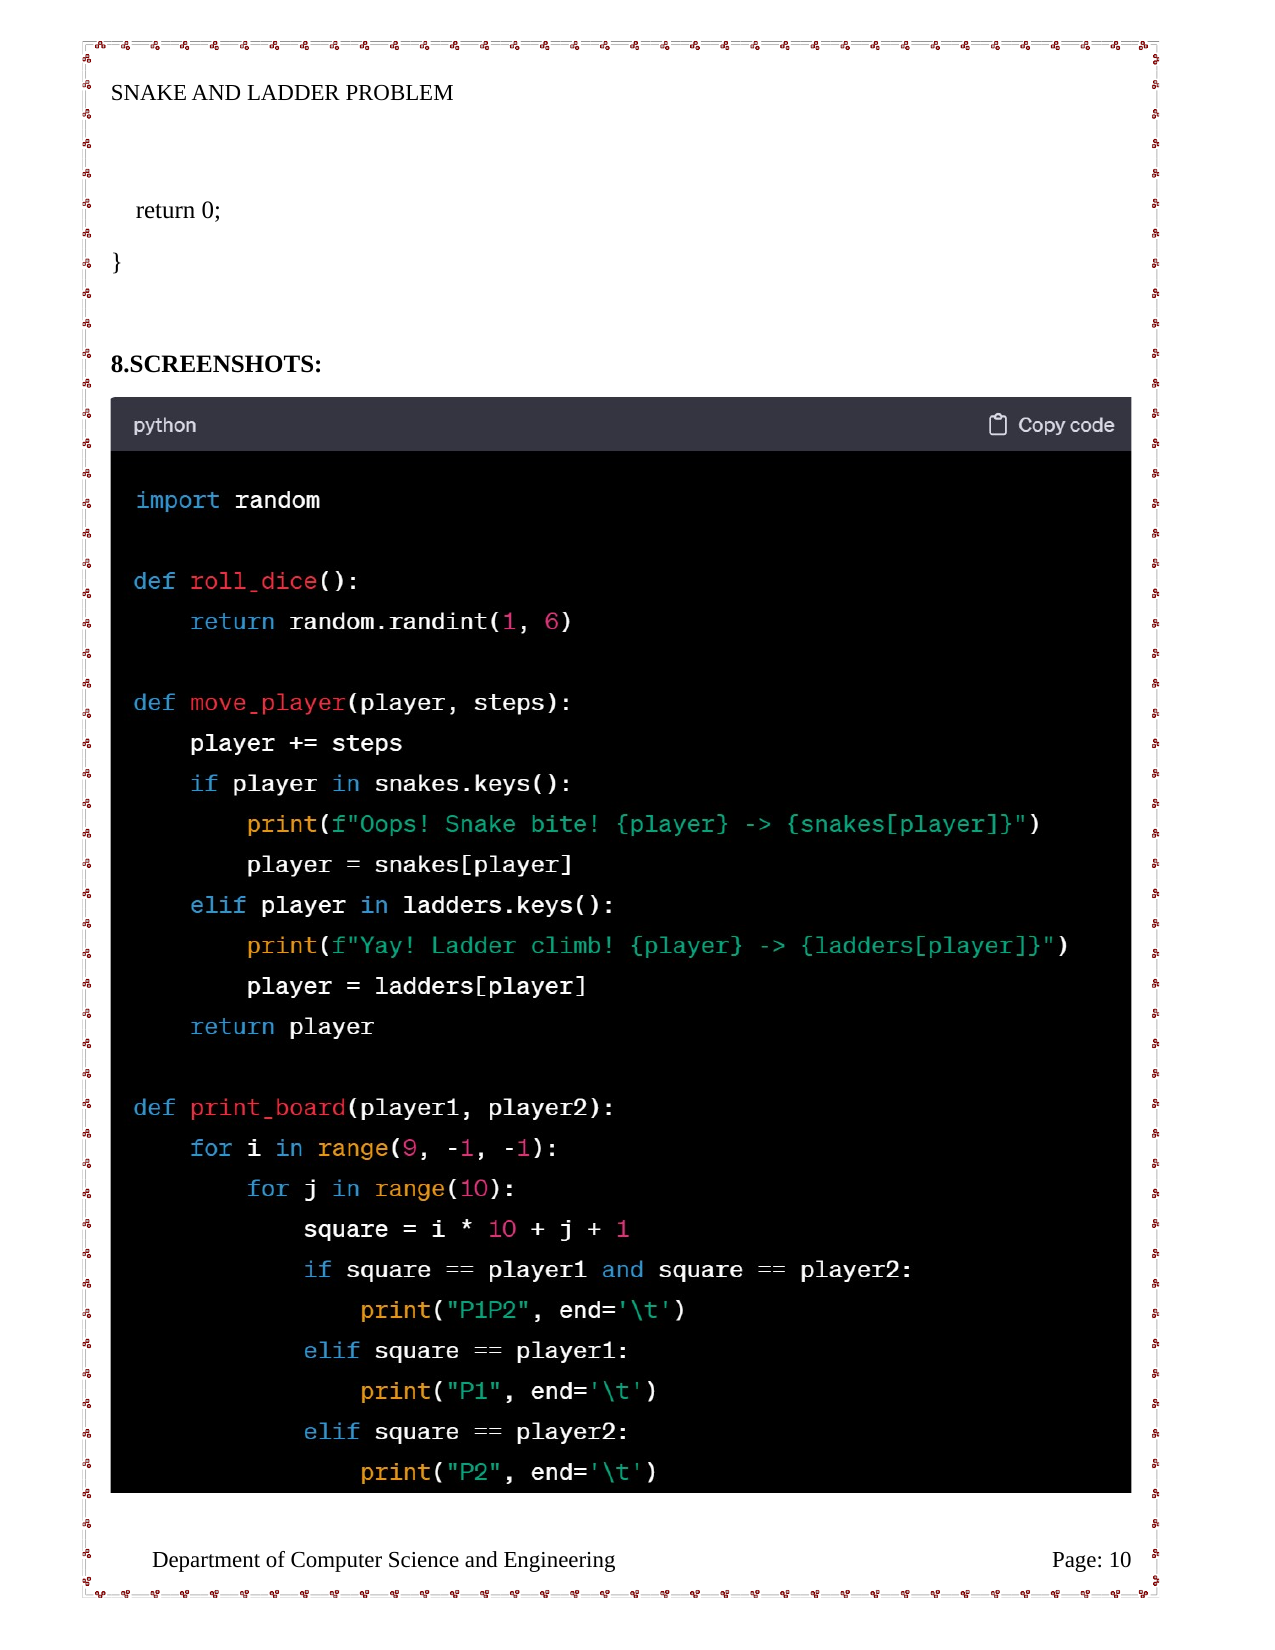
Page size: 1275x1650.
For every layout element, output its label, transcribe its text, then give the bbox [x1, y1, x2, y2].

text } [111, 247, 1131, 275]
picture [82, 41, 1160, 1598]
text return 0; [111, 196, 1131, 224]
text 8.SCREENSHOTS: [111, 349, 1131, 377]
